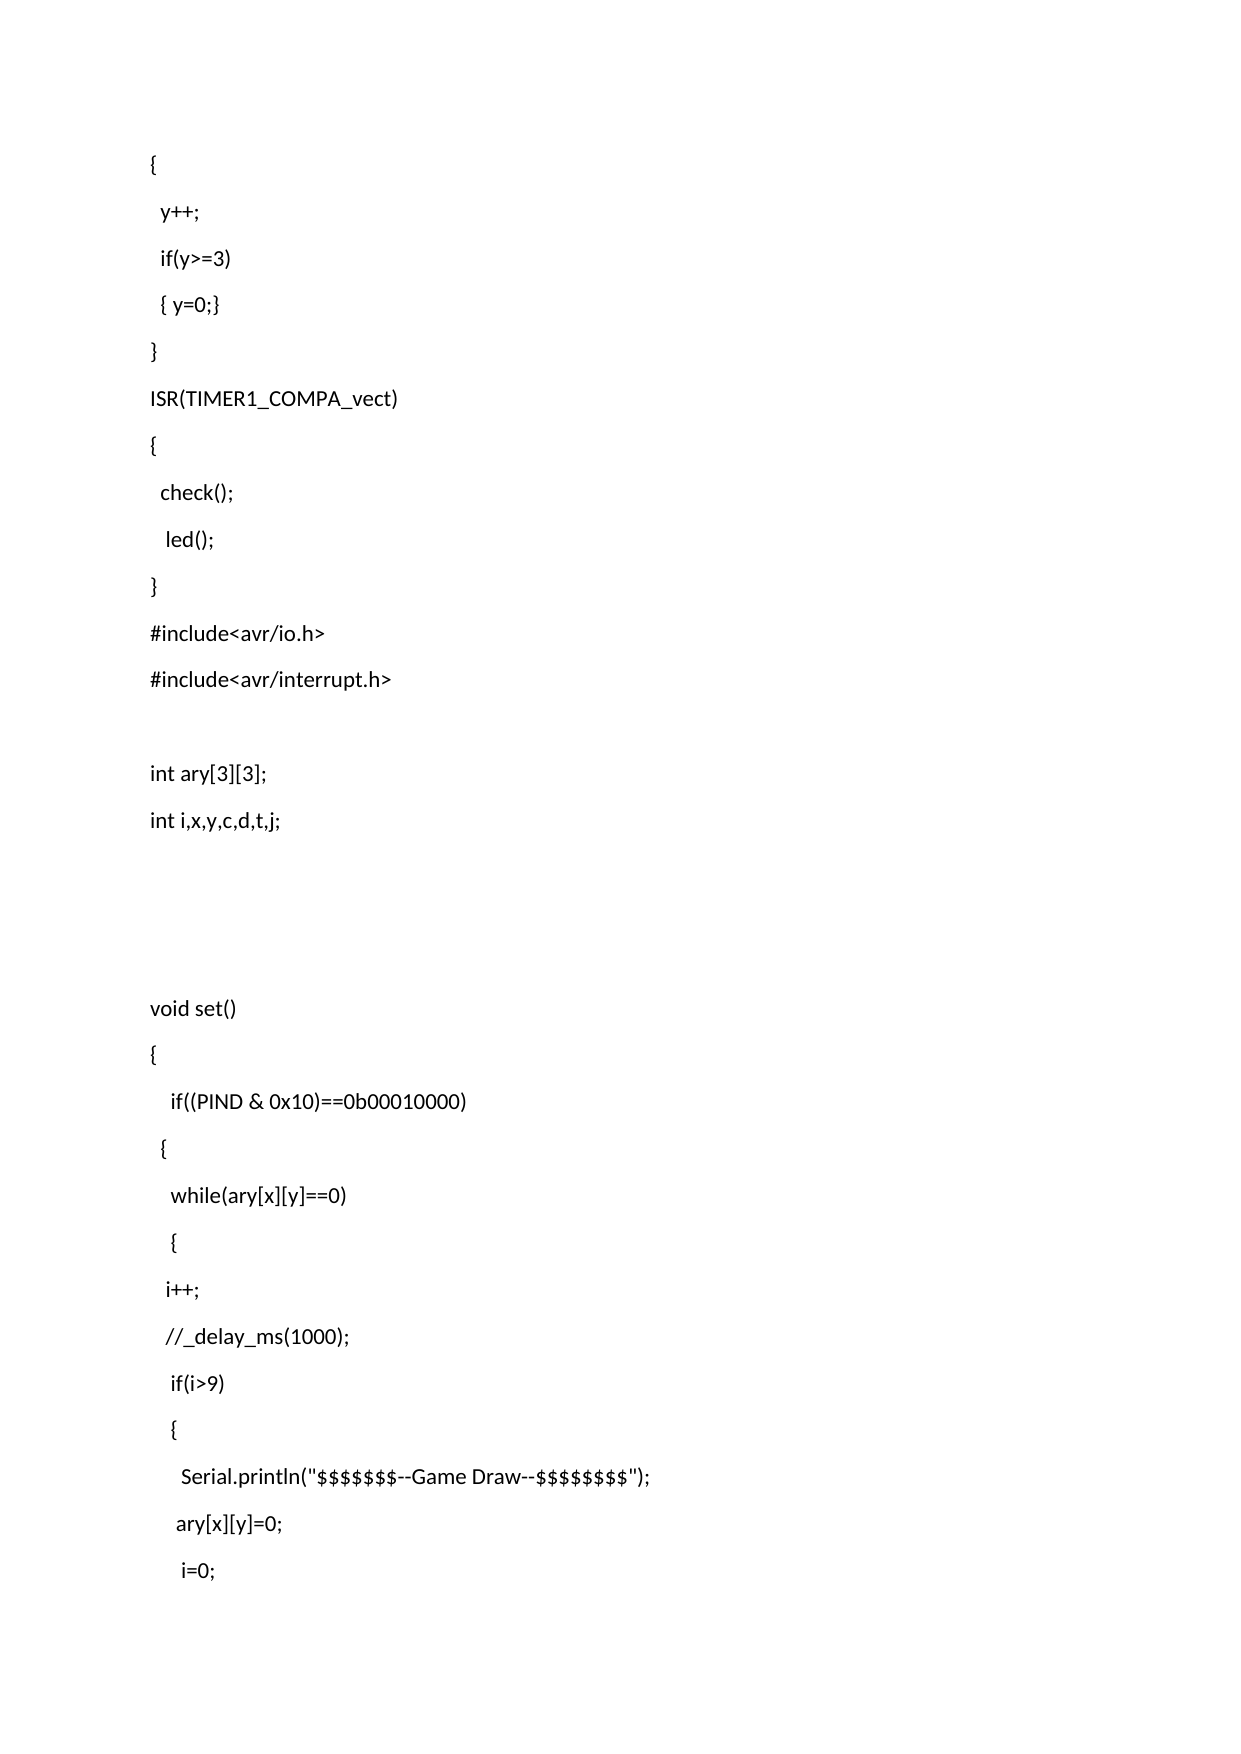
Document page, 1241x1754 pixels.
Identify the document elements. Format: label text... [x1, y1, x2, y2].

text { [150, 1416, 1090, 1444]
text if((PIND & 0x10)==0b00010000) [150, 1087, 1090, 1116]
text { [150, 1041, 1090, 1069]
text { [150, 1228, 1090, 1256]
text { y=0;} [150, 291, 1090, 319]
text { [150, 1134, 1090, 1162]
text check(); [150, 478, 1090, 506]
text } [150, 572, 1090, 600]
text { [150, 431, 1090, 459]
text if(i>9) [150, 1369, 1090, 1397]
text //_delay_ms(1000); [150, 1322, 1090, 1350]
text i=0; [150, 1556, 1090, 1584]
text int i,x,y,c,d,t,j; [150, 806, 1090, 834]
text y++; [150, 197, 1090, 225]
text } [150, 337, 1090, 366]
text #include<avr/interrupt.h> [150, 666, 1090, 694]
text if(y>=3) [150, 244, 1090, 272]
text ISR(TIMER1_COMPA_vect) [150, 384, 1090, 412]
text { [150, 150, 1090, 178]
text Serial.println("$$$$$$$--Game Draw--$$$$$$$$"); [150, 1462, 1090, 1491]
text void set() [150, 994, 1090, 1022]
text int ary[3][3]; [150, 759, 1090, 787]
text ary[x][y]=0; [150, 1509, 1090, 1537]
text #include<avr/io.h> [150, 619, 1090, 647]
text while(ary[x][y]==0) [150, 1181, 1090, 1209]
text led(); [150, 525, 1090, 553]
text i++; [150, 1275, 1090, 1303]
